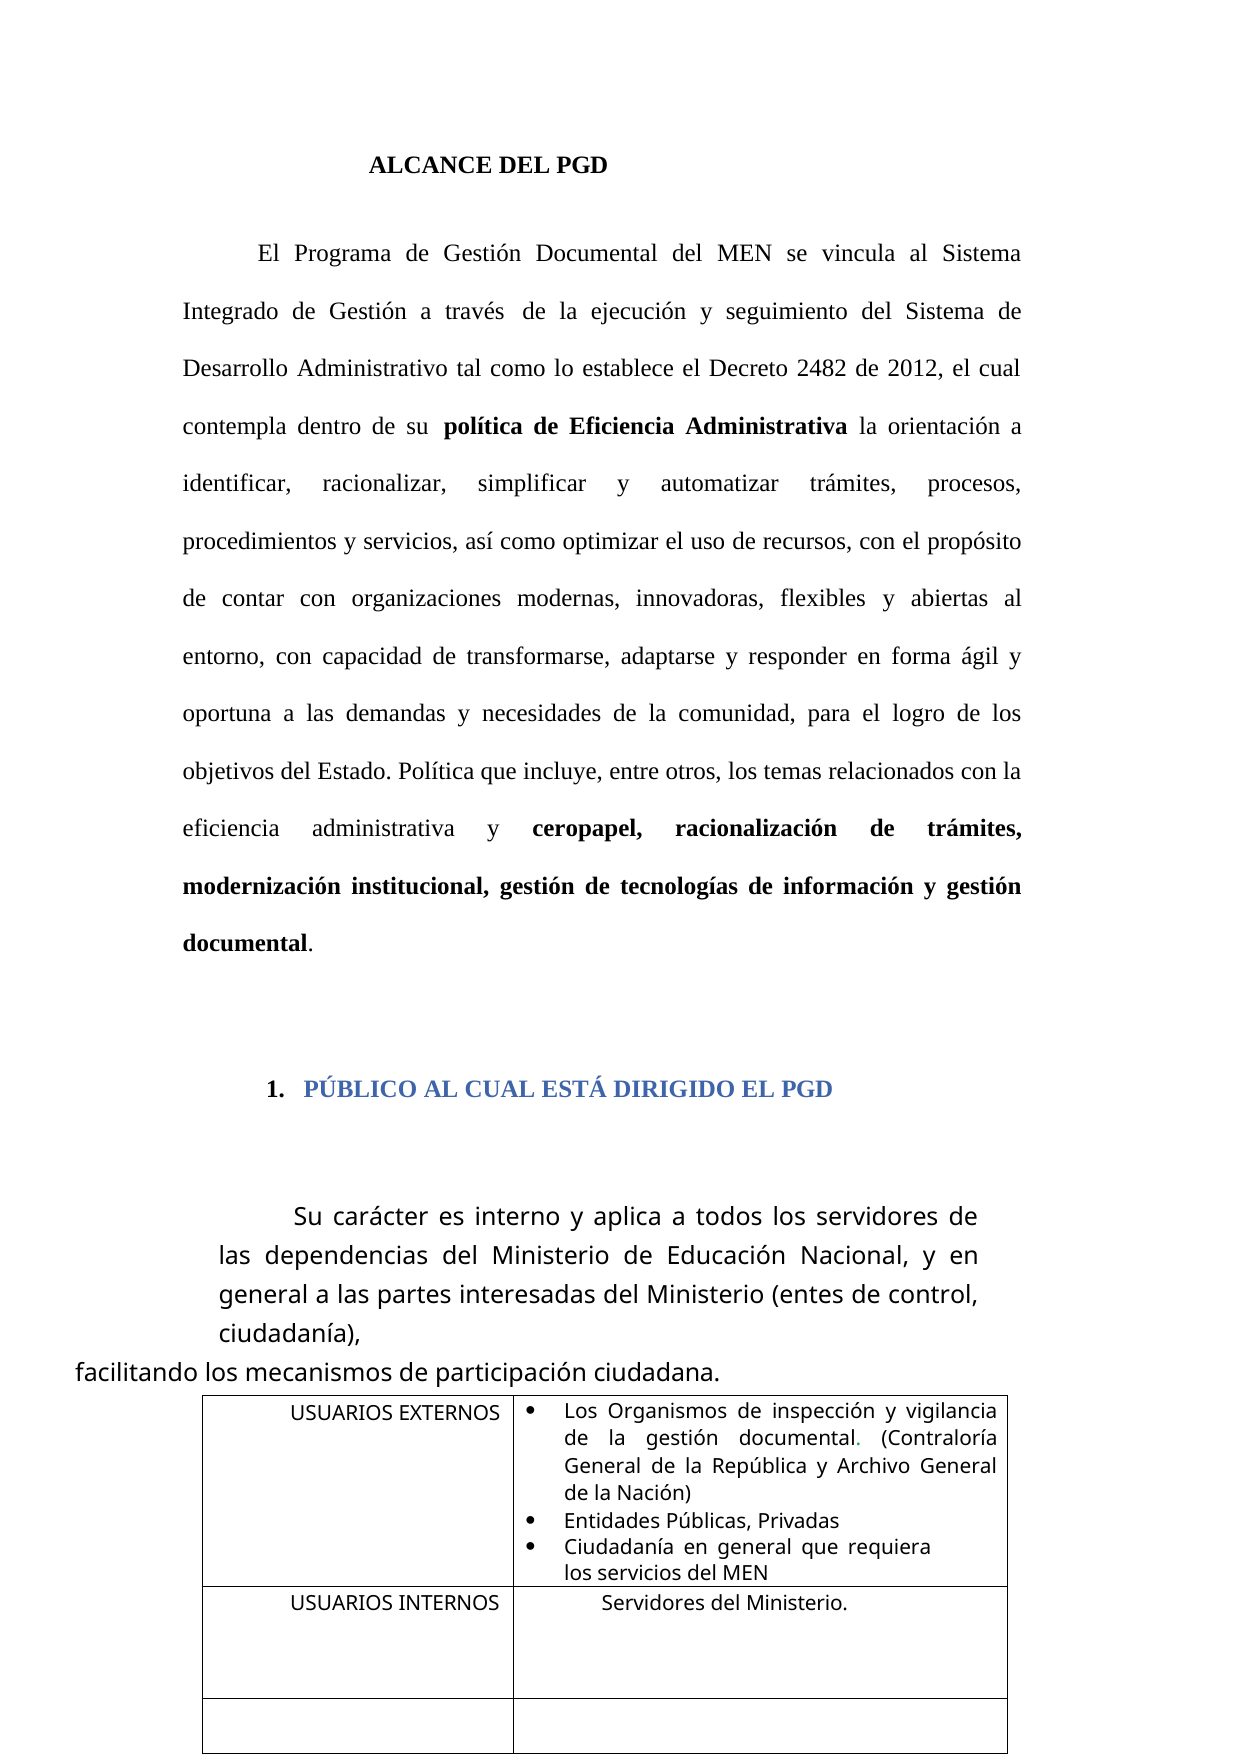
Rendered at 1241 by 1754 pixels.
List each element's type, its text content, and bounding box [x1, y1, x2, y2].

table_header Los Organismos de inspección y vigilancia de la gestión documental. (Contraloría General de la República y Archivo General de la Nación) Entidades Públicas, Privadas Ciudadanía en general que requiera los servicios del MEN [514, 1396, 1007, 1586]
text facilitando los mecanismos de participación ciudadana. [0, 1355, 1211, 1389]
table_header USUARIOS EXTERNOS [203, 1396, 513, 1586]
subtitle PÚBLICO AL CUAL ESTÁ DIRIGIDO EL PGD [266, 1074, 1022, 1103]
text El Programa de Gestión Documental del MEN se vincula al Sistema Integrado de Gestión a través de la ejecución y seguimiento del Sistema de Desarrollo Administrativo tal como lo establece el Decreto 2482 de 2012, el cual contempla dentro de su política de Eficiencia Administrativa la orientación a identificar, racionalizar, simplificar y automatizar trámites, procesos, procedimientos y servicios, así como optimizar el uso de recursos, con el propósito de contar con organizaciones modernas, innovadoras, flexibles y abiertas al entorno, con capacidad de transformarse, adaptarse y responder en forma ágil y oportuna a las demandas y necesidades de la comunidad, para el logro de los objetivos del Estado. Política que incluye, entre otros, los temas relacionados con la eficiencia administrativa y ceropapel, racionalización de trámites, modernización institucional, gestión de tecnologías de información y gestión documental. [182, 238, 1022, 957]
table_cell USUARIOS INTERNOS [203, 1587, 513, 1698]
table_cell [514, 1699, 1007, 1753]
table_cell Servidores del Ministerio. [514, 1587, 1007, 1698]
text Su carácter es interno y aplica a todos los servidores de las dependencias del Ministerio de Educación Nacional, y en general a las partes interesadas del Ministerio (entes de control, ciudadanía), [218, 1198, 980, 1350]
subtitle ALCANCE DEL PGD [294, 150, 1211, 179]
table_cell [203, 1699, 513, 1753]
